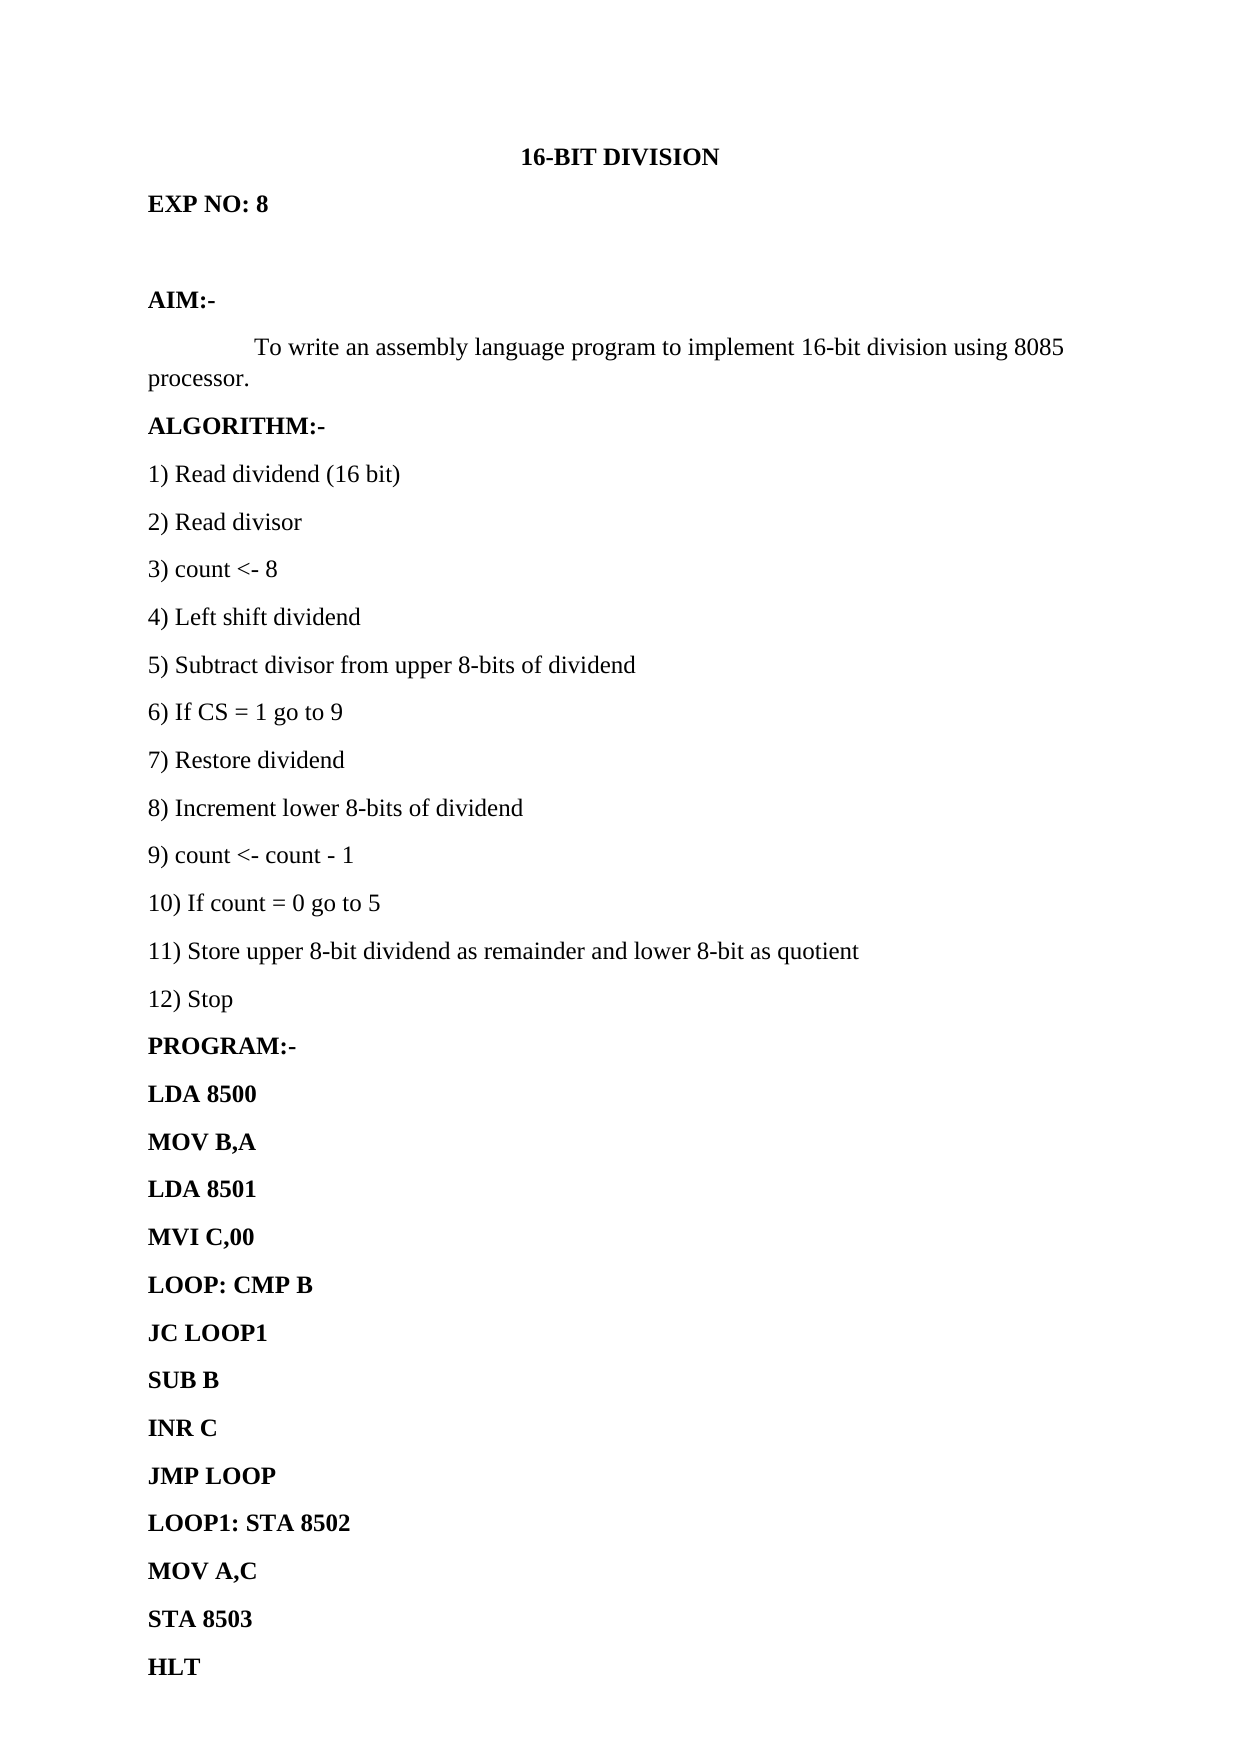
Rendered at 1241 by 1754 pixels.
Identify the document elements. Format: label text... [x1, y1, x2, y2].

text 16-BIT DIVISION [148, 142, 1093, 170]
text 3) count <- 8 [148, 554, 1093, 583]
text MVI C,00 [148, 1222, 1093, 1251]
text 4) Left shift dividend [148, 602, 1093, 631]
text LDA 8501 [148, 1174, 1093, 1203]
text To write an assembly language program to implement 16-bit division using 8085 processor. [148, 332, 1093, 392]
text JC LOOP1 [148, 1318, 1093, 1346]
text LDA 8500 [148, 1079, 1093, 1108]
text PROGRAM:- [148, 1031, 1093, 1060]
text STA 8503 [148, 1604, 1093, 1633]
text 2) Read divisor [148, 507, 1093, 535]
text 8) Increment lower 8-bits of dividend [148, 793, 1093, 822]
text LOOP1: STA 8502 [148, 1508, 1093, 1537]
text EXP NO: 8 [148, 189, 1093, 218]
text SUB B [148, 1365, 1093, 1394]
text 7) Restore dividend [148, 745, 1093, 774]
text MOV A,C [148, 1556, 1093, 1585]
text 9) count <- count - 1 [148, 841, 1093, 869]
text LOOP: CMP B [148, 1270, 1093, 1299]
text 10) If count = 0 go to 5 [148, 888, 1093, 917]
text INR C [148, 1413, 1093, 1442]
text MOV B,A [148, 1127, 1093, 1156]
text ALGORITHM:- [148, 411, 1093, 440]
text 1) Read dividend (16 bit) [148, 459, 1093, 488]
text 5) Subtract divisor from upper 8-bits of dividend [148, 650, 1093, 678]
text 6) If CS = 1 go to 9 [148, 697, 1093, 726]
text HLT [148, 1652, 1093, 1680]
text 12) Stop [148, 984, 1093, 1012]
text AIM:- [148, 285, 1093, 313]
text JMP LOOP [148, 1461, 1093, 1489]
text 11) Store upper 8-bit dividend as remainder and lower 8-bit as quotient [148, 936, 1093, 965]
